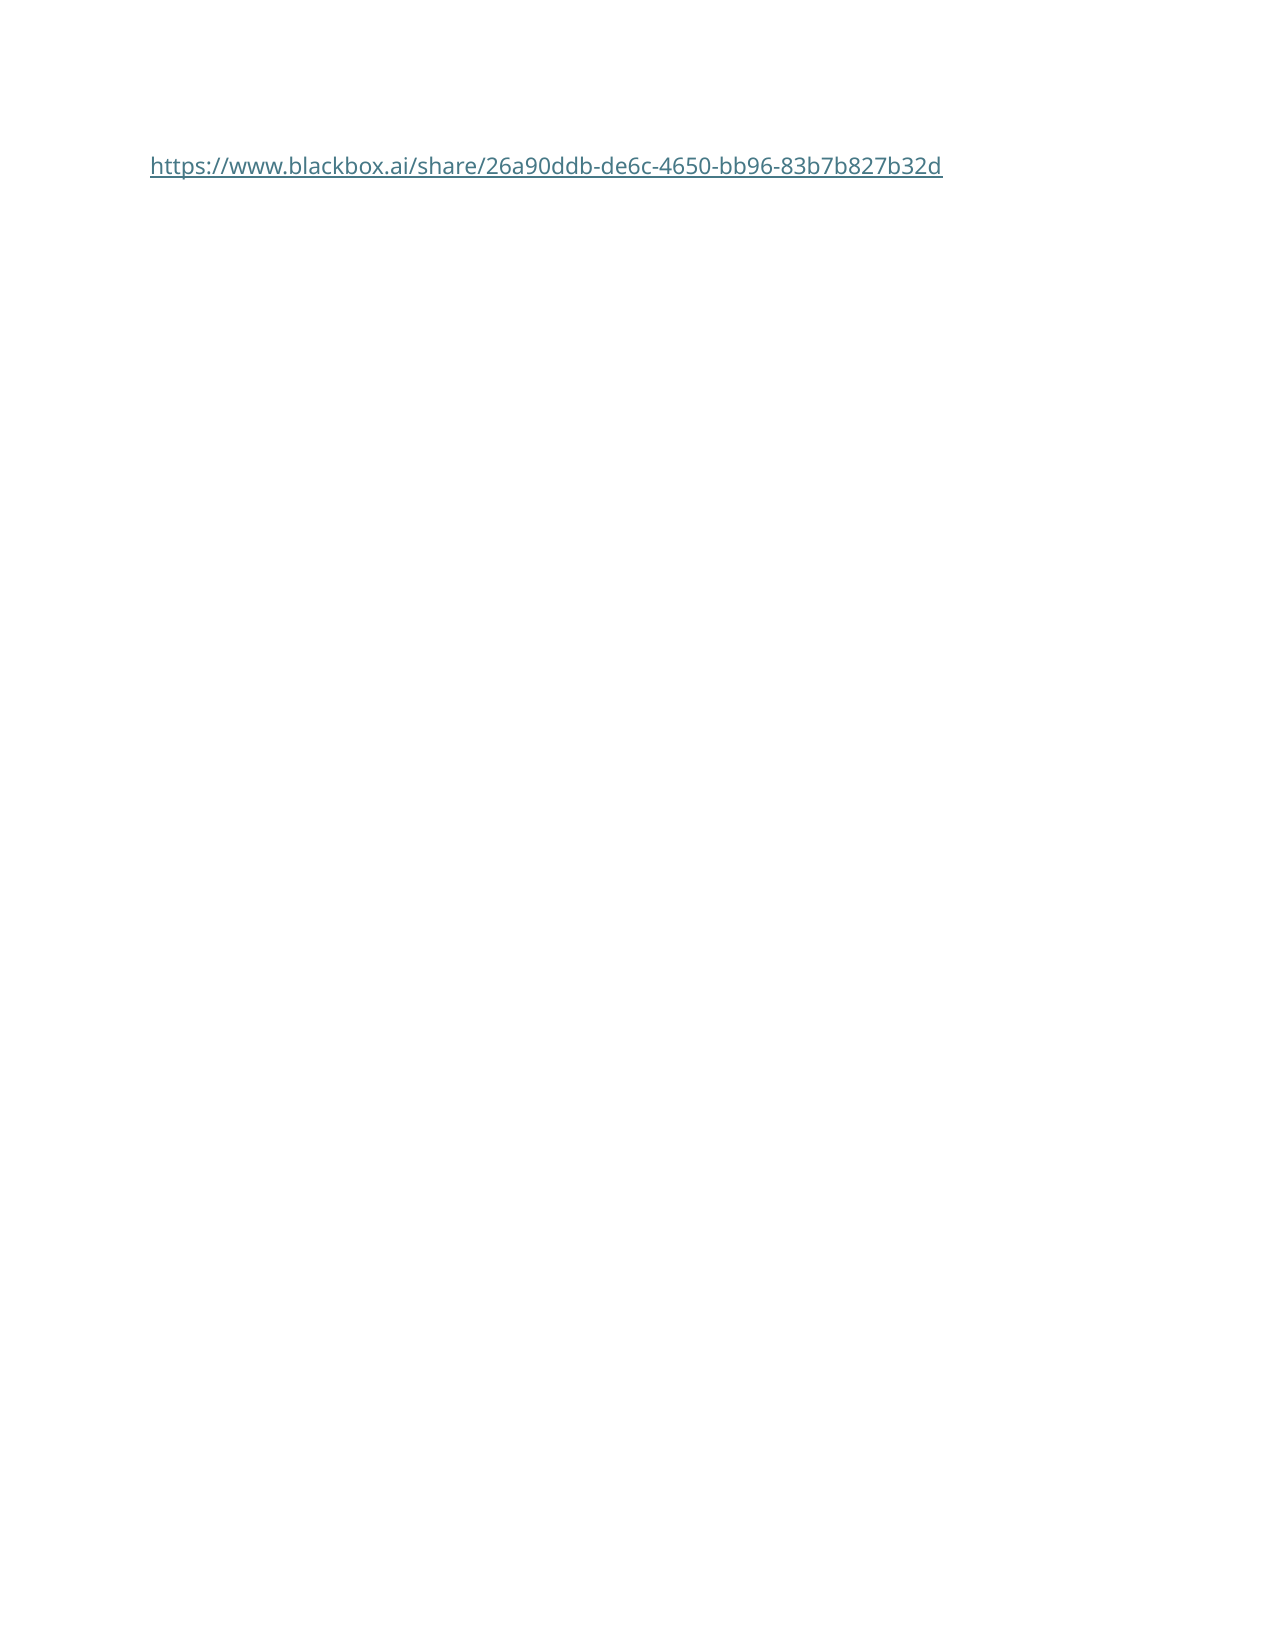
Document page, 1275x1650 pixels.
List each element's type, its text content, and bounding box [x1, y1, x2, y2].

text https://www.blackbox.ai/share/26a90ddb-de6c-4650-bb96-83b7b827b32d [150, 150, 1125, 181]
